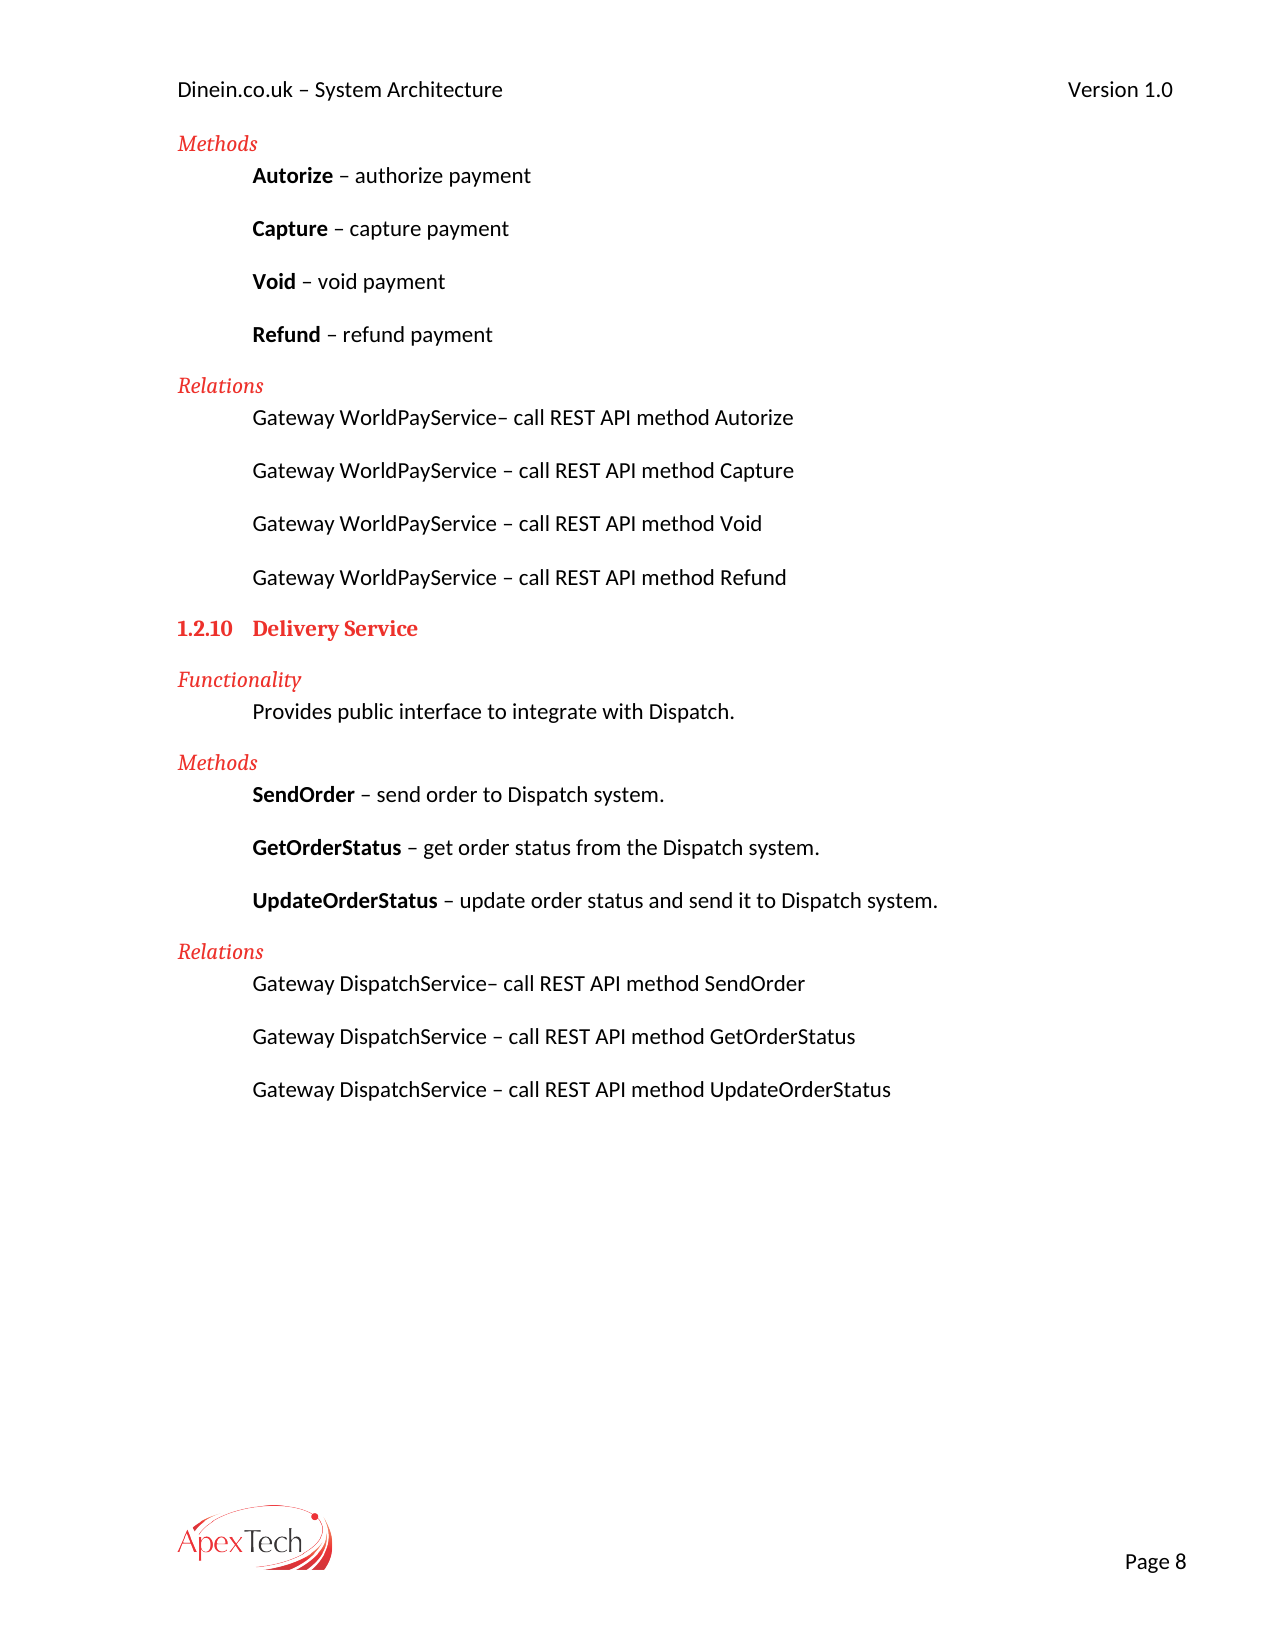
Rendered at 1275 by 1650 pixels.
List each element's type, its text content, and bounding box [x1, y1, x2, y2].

text Refund – refund payment [252, 320, 1186, 348]
text UpdateOrderStatus – update order status and send it to Dispatch system. [252, 886, 1186, 914]
subtitle Methods [177, 750, 1186, 776]
subtitle Relations [177, 939, 1186, 966]
text Gateway DispatchService– call REST API method SendOrder [177, 969, 1186, 997]
text GetOrderStatus – get order status from the Dispatch system. [252, 833, 1186, 861]
subtitle Delivery Service [177, 616, 1186, 642]
text Capture – capture payment [252, 214, 1186, 242]
text SendOrder – send order to Dispatch system. [252, 780, 1186, 808]
text Provides public interface to integrate with Dispatch. [177, 697, 1186, 725]
text Gateway DispatchService – call REST API method UpdateOrderStatus [177, 1075, 1186, 1103]
picture [177, 1505, 333, 1570]
text Gateway WorldPayService– call REST API method Autorize [177, 403, 1186, 432]
subtitle Functionality [177, 667, 1186, 693]
subtitle Methods [177, 131, 1186, 157]
text Gateway DispatchService – call REST API method GetOrderStatus [177, 1022, 1186, 1050]
text Gateway WorldPayService – call REST API method Capture [177, 457, 1186, 484]
text Void – void payment [252, 267, 1186, 295]
text Autorize – authorize payment [252, 161, 1186, 189]
text Gateway WorldPayService – call REST API method Void [177, 509, 1186, 538]
text Gateway WorldPayService – call REST API method Refund [177, 563, 1186, 591]
subtitle Relations [177, 373, 1186, 400]
